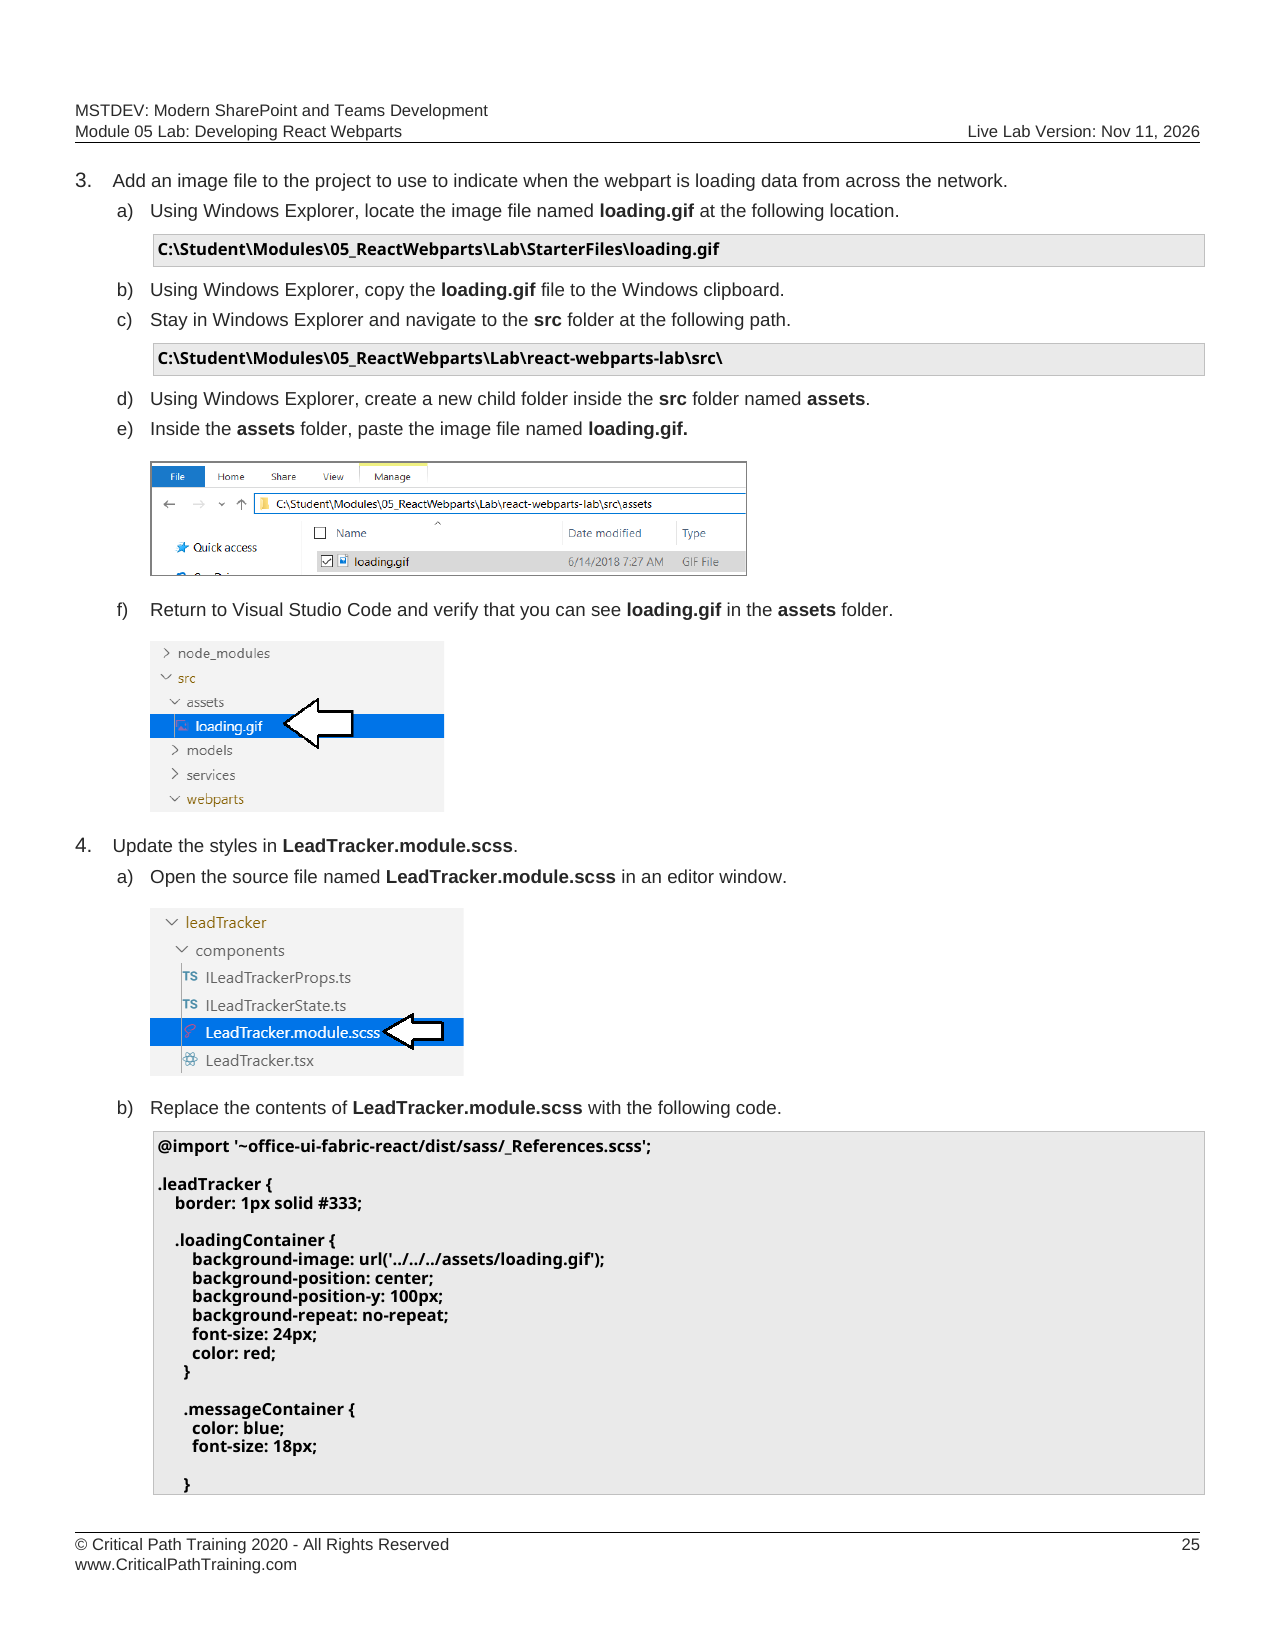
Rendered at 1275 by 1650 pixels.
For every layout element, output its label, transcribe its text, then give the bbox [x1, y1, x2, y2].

text } [154, 1468, 1204, 1494]
text .messageContainer { [154, 1393, 1204, 1412]
text Using Windows Explorer, copy the loading.gif file to the Windows clipboard. [117, 279, 1200, 300]
text color: blue; [154, 1412, 1204, 1431]
text C:\Student\Modules\05_ReactWebparts\Lab\StarterFiles\loading.gif [154, 235, 1204, 266]
text @import '~office-ui-fabric-react/dist/sass/_References.scss'; [154, 1132, 1204, 1150]
text .loadingContainer { [154, 1225, 1204, 1243]
text .leadTracker { [154, 1168, 1204, 1187]
text background-position: center; [154, 1262, 1204, 1281]
text C:\Student\Modules\05_ReactWebparts\Lab\react-webparts-lab\src\ [154, 344, 1204, 375]
text background-position-y: 100px; [154, 1281, 1204, 1300]
picture [150, 908, 464, 1076]
picture [150, 641, 445, 812]
text Update the styles in LeadTracker.module.scss. [75, 833, 1200, 857]
text Inside the assets folder, paste the image file named loading.gif. [117, 417, 1200, 439]
text font-size: 24px; [154, 1318, 1204, 1337]
text Stay in Windows Explorer and navigate to the src folder at the following path. [117, 309, 1200, 330]
text Replace the contents of LeadTracker.module.scss with the following code. [117, 1097, 1200, 1118]
text color: red; [154, 1337, 1204, 1356]
text Using Windows Explorer, create a new child folder inside the src folder named assets. [117, 388, 1200, 409]
picture [152, 463, 746, 575]
text background-image: url('../../../assets/loading.gif'); [154, 1243, 1204, 1262]
text } [154, 1356, 1204, 1375]
text Using Windows Explorer, locate the image file named loading.gif at the following location. [117, 200, 1200, 222]
text Return to Visual Studio Code and verify that you can see loading.gif in the assets folder. [117, 598, 1200, 620]
text border: 1px solid #333; [154, 1187, 1204, 1206]
text Open the source file named LeadTracker.module.scss in an editor window. [117, 865, 1200, 887]
text background-repeat: no-repeat; [154, 1300, 1204, 1318]
text Add an image file to the project to use to indicate when the webpart is loading data from across the network. [75, 168, 1200, 192]
text font-size: 18px; [154, 1431, 1204, 1450]
